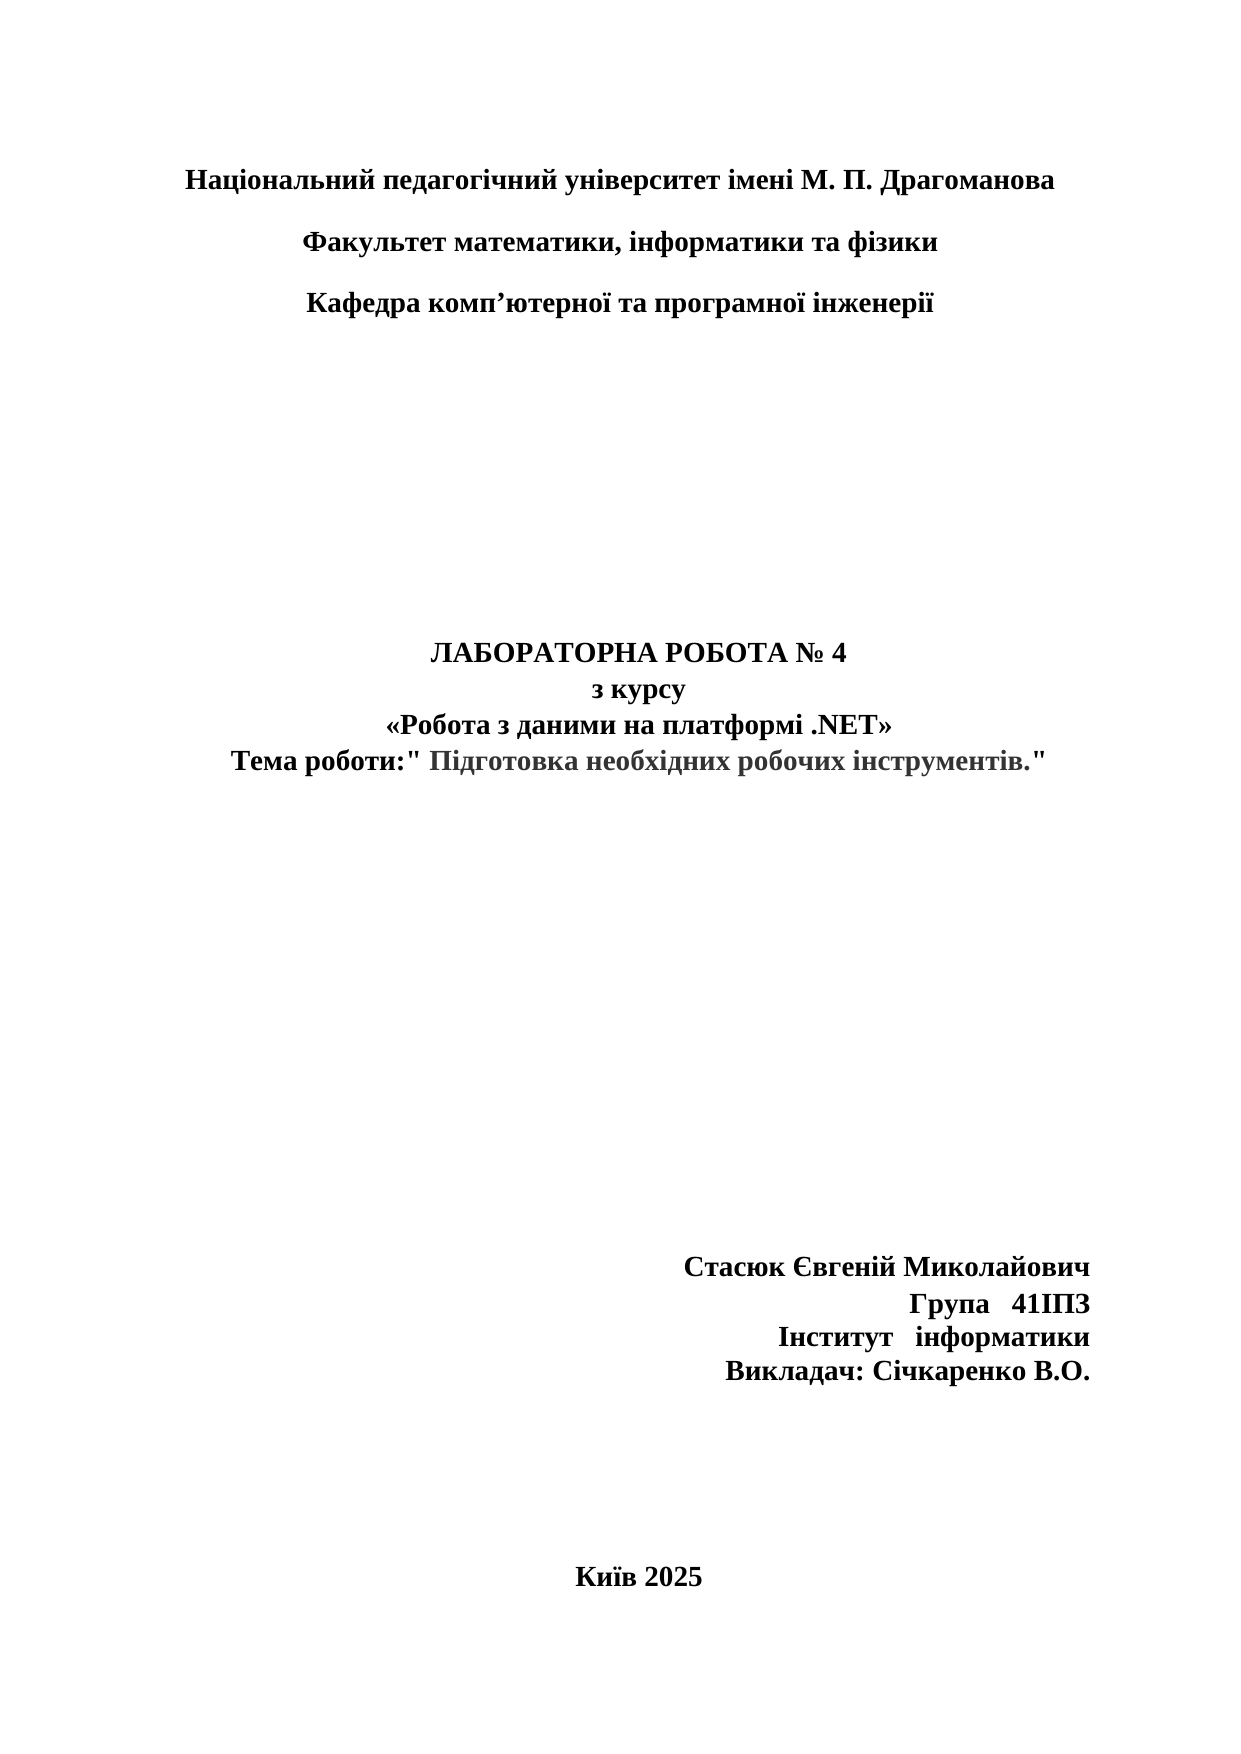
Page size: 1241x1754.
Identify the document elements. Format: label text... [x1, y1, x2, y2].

text Факультет математики, інформатики та фізики [150, 224, 1090, 257]
text Кафедра комп’ютерної та програмної інженерії [150, 285, 1090, 318]
text Тема роботи:" Підготовка необхідних робочих інструментів." [187, 743, 1090, 777]
text Стасюк Євгеній Миколайович [150, 1249, 1090, 1283]
text з курсу [187, 671, 1090, 705]
text Інститут інформатики [667, 1319, 1090, 1353]
text Група 41ІПЗ [667, 1286, 1090, 1319]
text «Робота з даними на платформі .NET» [187, 707, 1090, 741]
text Київ 2025 [187, 1559, 1090, 1593]
text ЛАБОРАТОРНА РОБОТА № 4 [187, 635, 1090, 669]
text Національний педагогічний університет імені М. П. Драгоманова [150, 162, 1090, 196]
text Викладач: Cічкаренко В.О. [667, 1353, 1090, 1386]
